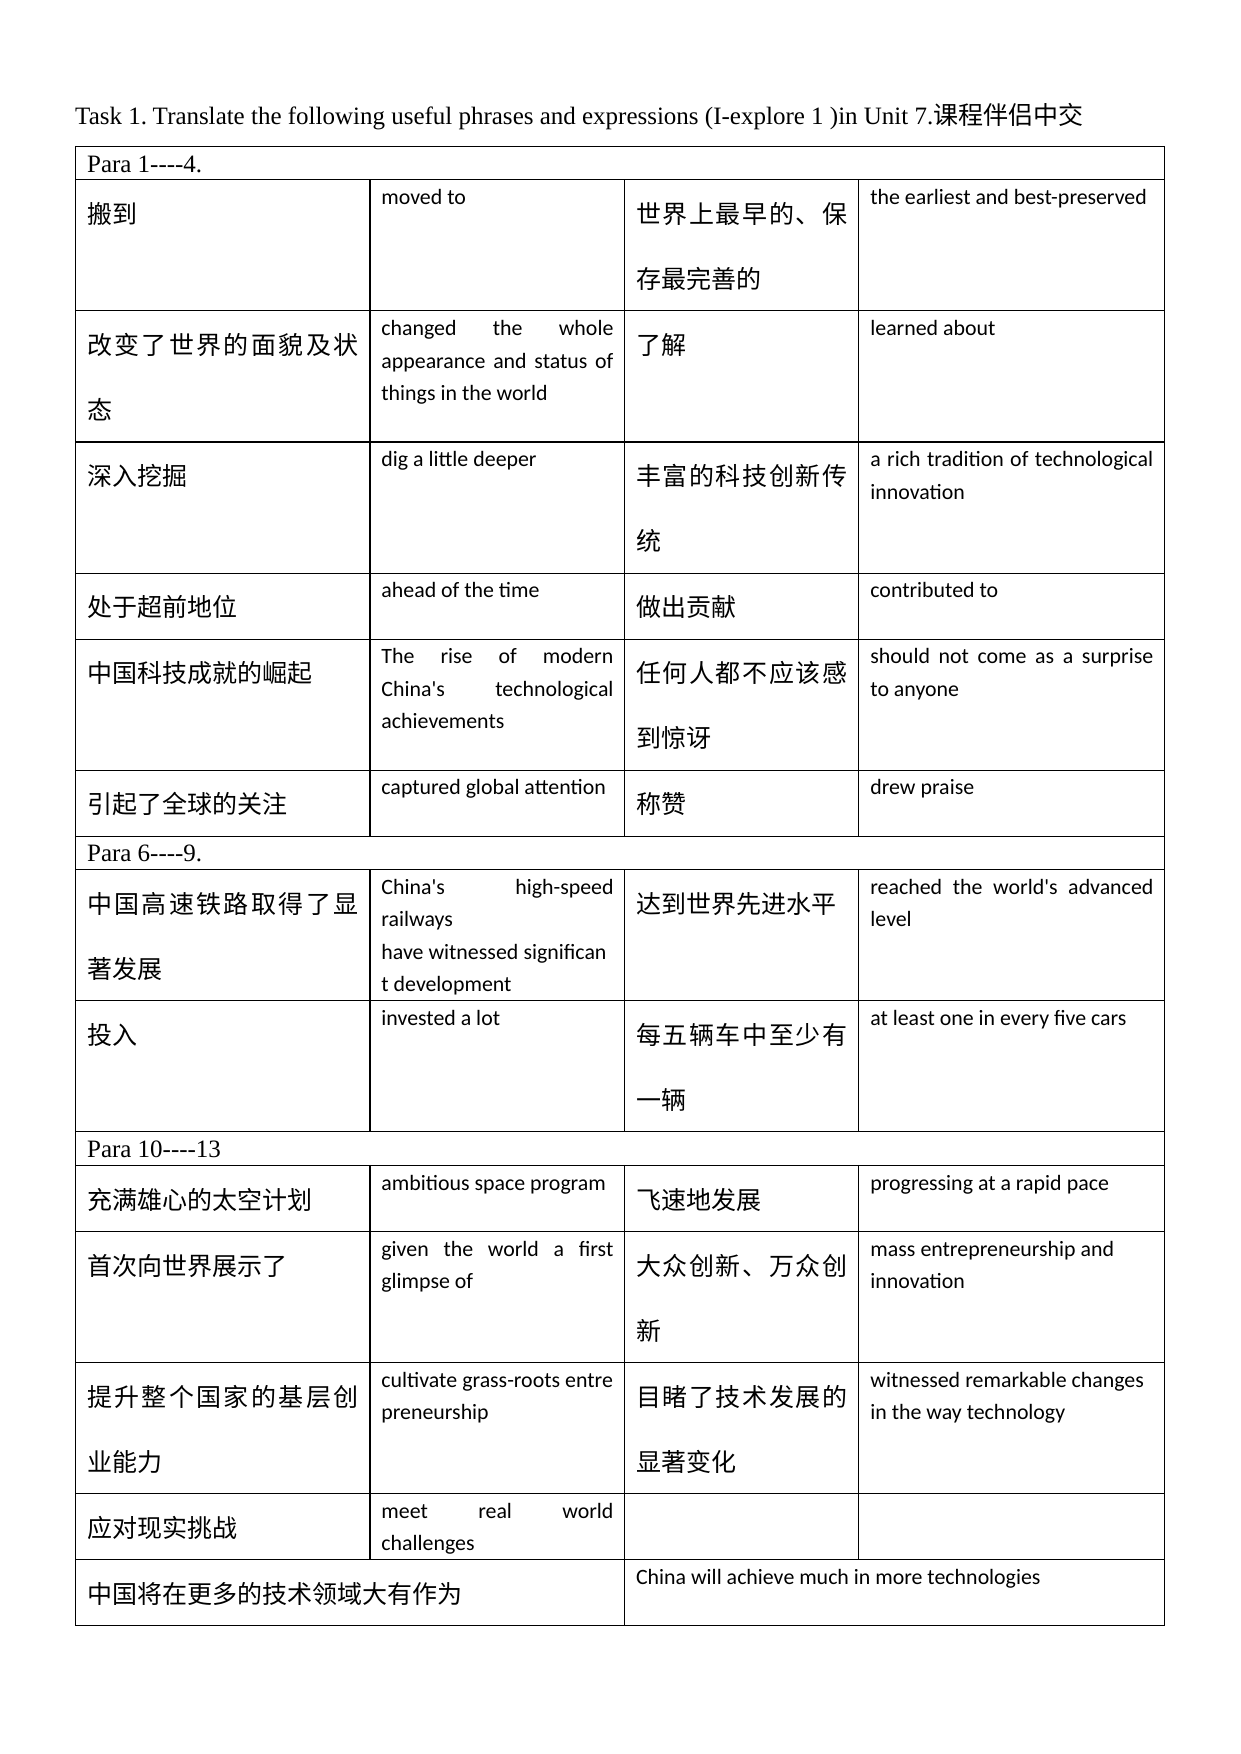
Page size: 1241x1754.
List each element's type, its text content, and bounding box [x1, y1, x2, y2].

table_cell 称赞 [625, 771, 858, 836]
table_cell captured global attention [371, 771, 624, 836]
table_cell cultivate grass-roots entrepreneurship [371, 1363, 624, 1493]
table_cell Para 10----13 [76, 1132, 1164, 1165]
table_cell 了解 [625, 311, 858, 441]
table_cell witnessed remarkable changes in the way technology [859, 1363, 1164, 1493]
table_cell 每五辆车中至少有一辆 [625, 1001, 858, 1131]
table_cell the earliest and best-preserved [859, 180, 1164, 310]
table_cell 提升整个国家的基层创业能力 [76, 1363, 369, 1493]
table_cell 大众创新、万众创新 [625, 1232, 858, 1362]
table_cell 投入 [76, 1001, 369, 1131]
table_cell reached the world's advanced level [859, 870, 1164, 1000]
table_cell at least one in every five cars [859, 1001, 1164, 1131]
table_cell 丰富的科技创新传统 [625, 443, 858, 572]
table_cell 中国将在更多的技术领域大有作为 [76, 1560, 624, 1625]
table_cell ahead of the time [371, 574, 624, 638]
table_cell 目睹了技术发展的显著变化 [625, 1363, 858, 1493]
table_cell contributed to [859, 574, 1164, 638]
table_cell 应对现实挑战 [76, 1494, 369, 1559]
table_cell 充满雄心的太空计划 [76, 1166, 369, 1231]
table_cell mass entrepreneurship and innovation [859, 1232, 1164, 1362]
table_cell China's high-speed railways have witnessed significant development [371, 870, 624, 1000]
table_cell The rise of modern China's technological achievements [371, 640, 624, 769]
table_cell changed the whole appearance and status of things in the world [371, 311, 624, 441]
table_cell meet real world challenges [371, 1494, 624, 1559]
table_cell 深入挖掘 [76, 443, 369, 572]
table_cell given the world a first glimpse of [371, 1232, 624, 1362]
table_cell 搬到 [76, 180, 369, 310]
table_cell 任何人都不应该感到惊讶 [625, 640, 858, 769]
table_cell [859, 1494, 1164, 1559]
table_cell progressing at a rapid pace [859, 1166, 1164, 1231]
table_cell 飞速地发展 [625, 1166, 858, 1231]
table_cell China will achieve much in more technologies [625, 1560, 1164, 1625]
table_cell a rich tradition of technological innovation [859, 443, 1164, 572]
table_cell invested a lot [371, 1001, 624, 1131]
table_cell 处于超前地位 [76, 574, 369, 638]
table_cell 世界上最早的、保存最完善的 [625, 180, 858, 310]
table_header Para 1----4. [76, 147, 1164, 179]
table_cell moved to [371, 180, 624, 310]
table_cell 中国高速铁路取得了显著发展 [76, 870, 369, 1000]
table_cell drew praise [859, 771, 1164, 836]
table_cell [625, 1494, 858, 1559]
table_cell 首次向世界展示了 [76, 1232, 369, 1362]
table_cell should not come as a surprise to anyone [859, 640, 1164, 769]
table_cell ambitious space program [371, 1166, 624, 1231]
table_cell 达到世界先进水平 [625, 870, 858, 1000]
table_cell 中国科技成就的崛起 [76, 640, 369, 769]
table_cell 引起了全球的关注 [76, 771, 369, 836]
table_cell 做出贡献 [625, 574, 858, 638]
table_cell learned about [859, 311, 1164, 441]
table_cell Para 6----9. [76, 837, 1164, 869]
table_cell 改变了世界的面貌及状态 [76, 311, 369, 441]
text Task 1. Translate the following useful phrases and expressions (I-explore 1 )in Unit 7.课程伴侣中交 [75, 81, 1165, 146]
table_cell dig a little deeper [371, 443, 624, 572]
